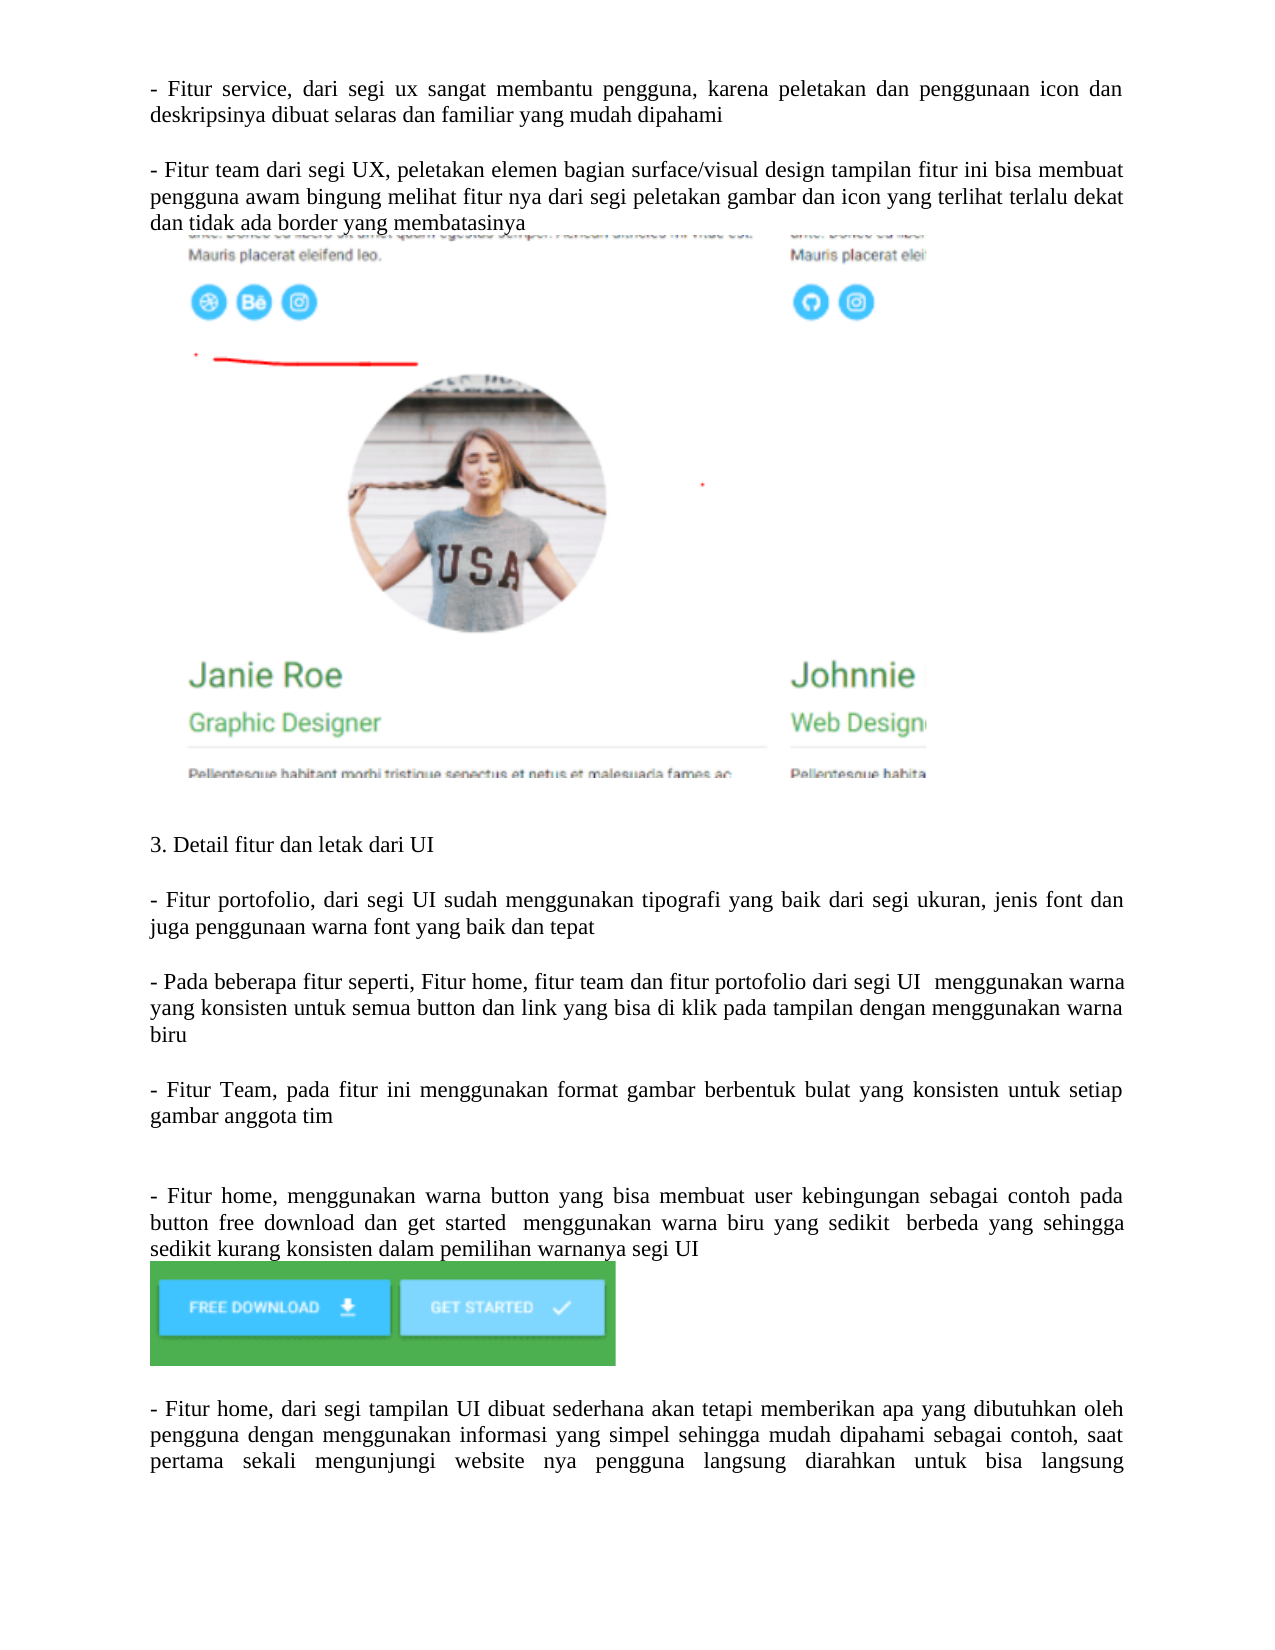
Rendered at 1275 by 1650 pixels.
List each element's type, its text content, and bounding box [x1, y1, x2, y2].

text - Fitur service, dari segi ux sangat membantu pengguna, karena peletakan dan penggunaan icon dan deskripsinya dibuat selaras dan familiar yang mudah dipahami [150, 75, 1125, 128]
text - Fitur team dari segi UX, peletakan elemen bagian surface/visual design tampilan fitur ini bisa membuat pengguna awam bingung melihat fitur nya dari segi peletakan gambar dan icon yang terlihat terlalu dekat dan tidak ada border yang membatasinya [150, 156, 1125, 236]
text - Fitur home, menggunakan warna button yang bisa membuat user kebingungan sebagai contoh pada button free download dan get started menggunakan warna biru yang sedikit berbeda yang sehingga sedikit kurang konsisten dalam pemilihan warnanya segi UI [150, 1182, 1125, 1261]
picture [150, 1261, 616, 1366]
text - Fitur portofolio, dari segi UI sudah menggunakan tipografi yang baik dari segi ukuran, jenis font dan juga penggunaan warna font yang baik dan tepat [150, 887, 1125, 939]
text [150, 1395, 1125, 1474]
text - Fitur Team, pada fitur ini menggunakan format gambar berbentuk bulat yang konsisten untuk setiap gambar anggota tim [150, 1076, 1125, 1128]
text - Pada beberapa fitur seperti, Fitur home, fitur team dan fitur portofolio dari segi UI menggunakan warna yang konsisten untuk semua button dan link yang bisa di klik pada tampilan dengan menggunakan warna biru [150, 968, 1125, 1047]
text 3. Detail fitur dan letak dari UI [150, 831, 1125, 858]
picture [150, 235, 927, 778]
